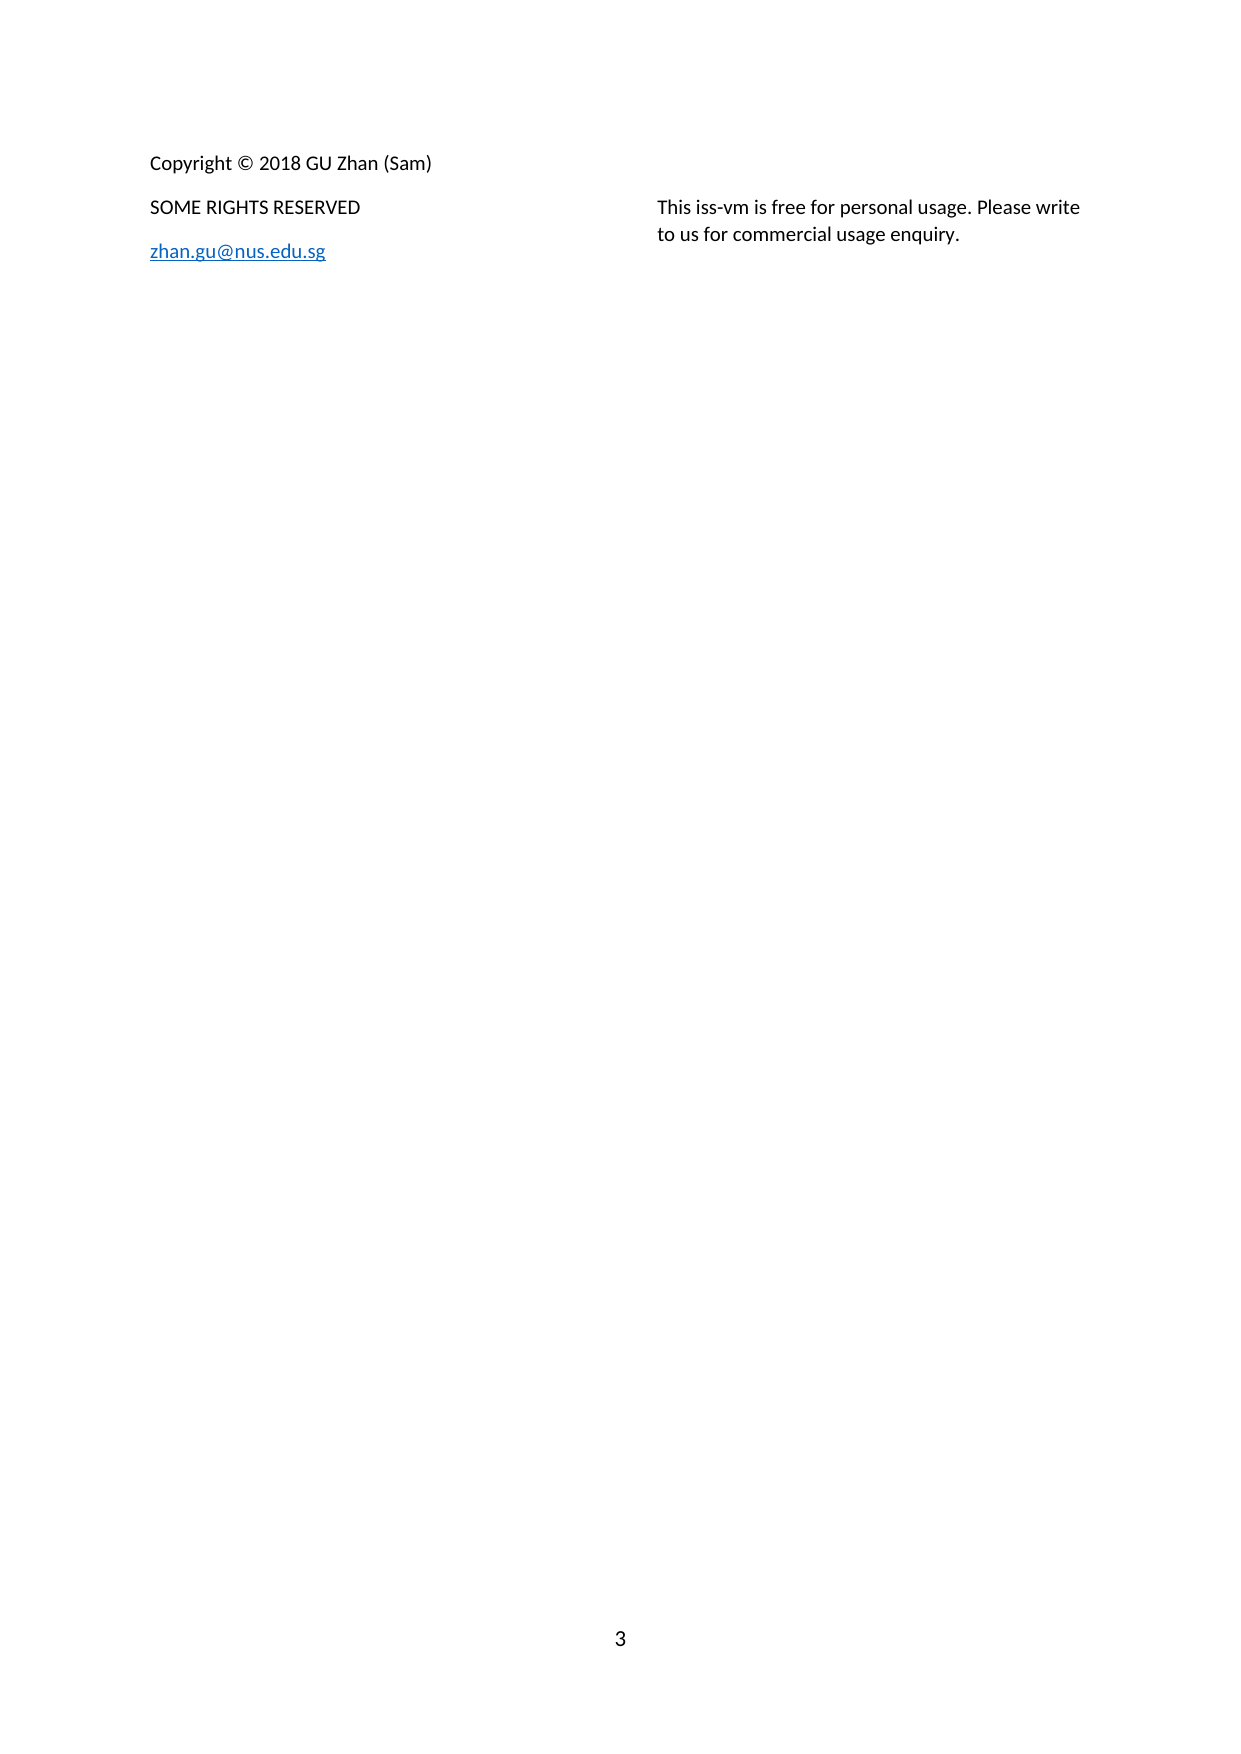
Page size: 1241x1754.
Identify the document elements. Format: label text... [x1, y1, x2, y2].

text Copyright © 2018 GU Zhan (Sam) [150, 150, 583, 175]
text zhan.gu@nus.edu.sg [150, 238, 583, 263]
text SOME RIGHTS RESERVED [150, 194, 583, 219]
text This iss-vm is free for personal usage. Please write to us for commercial usage enquiry. [657, 194, 1090, 247]
